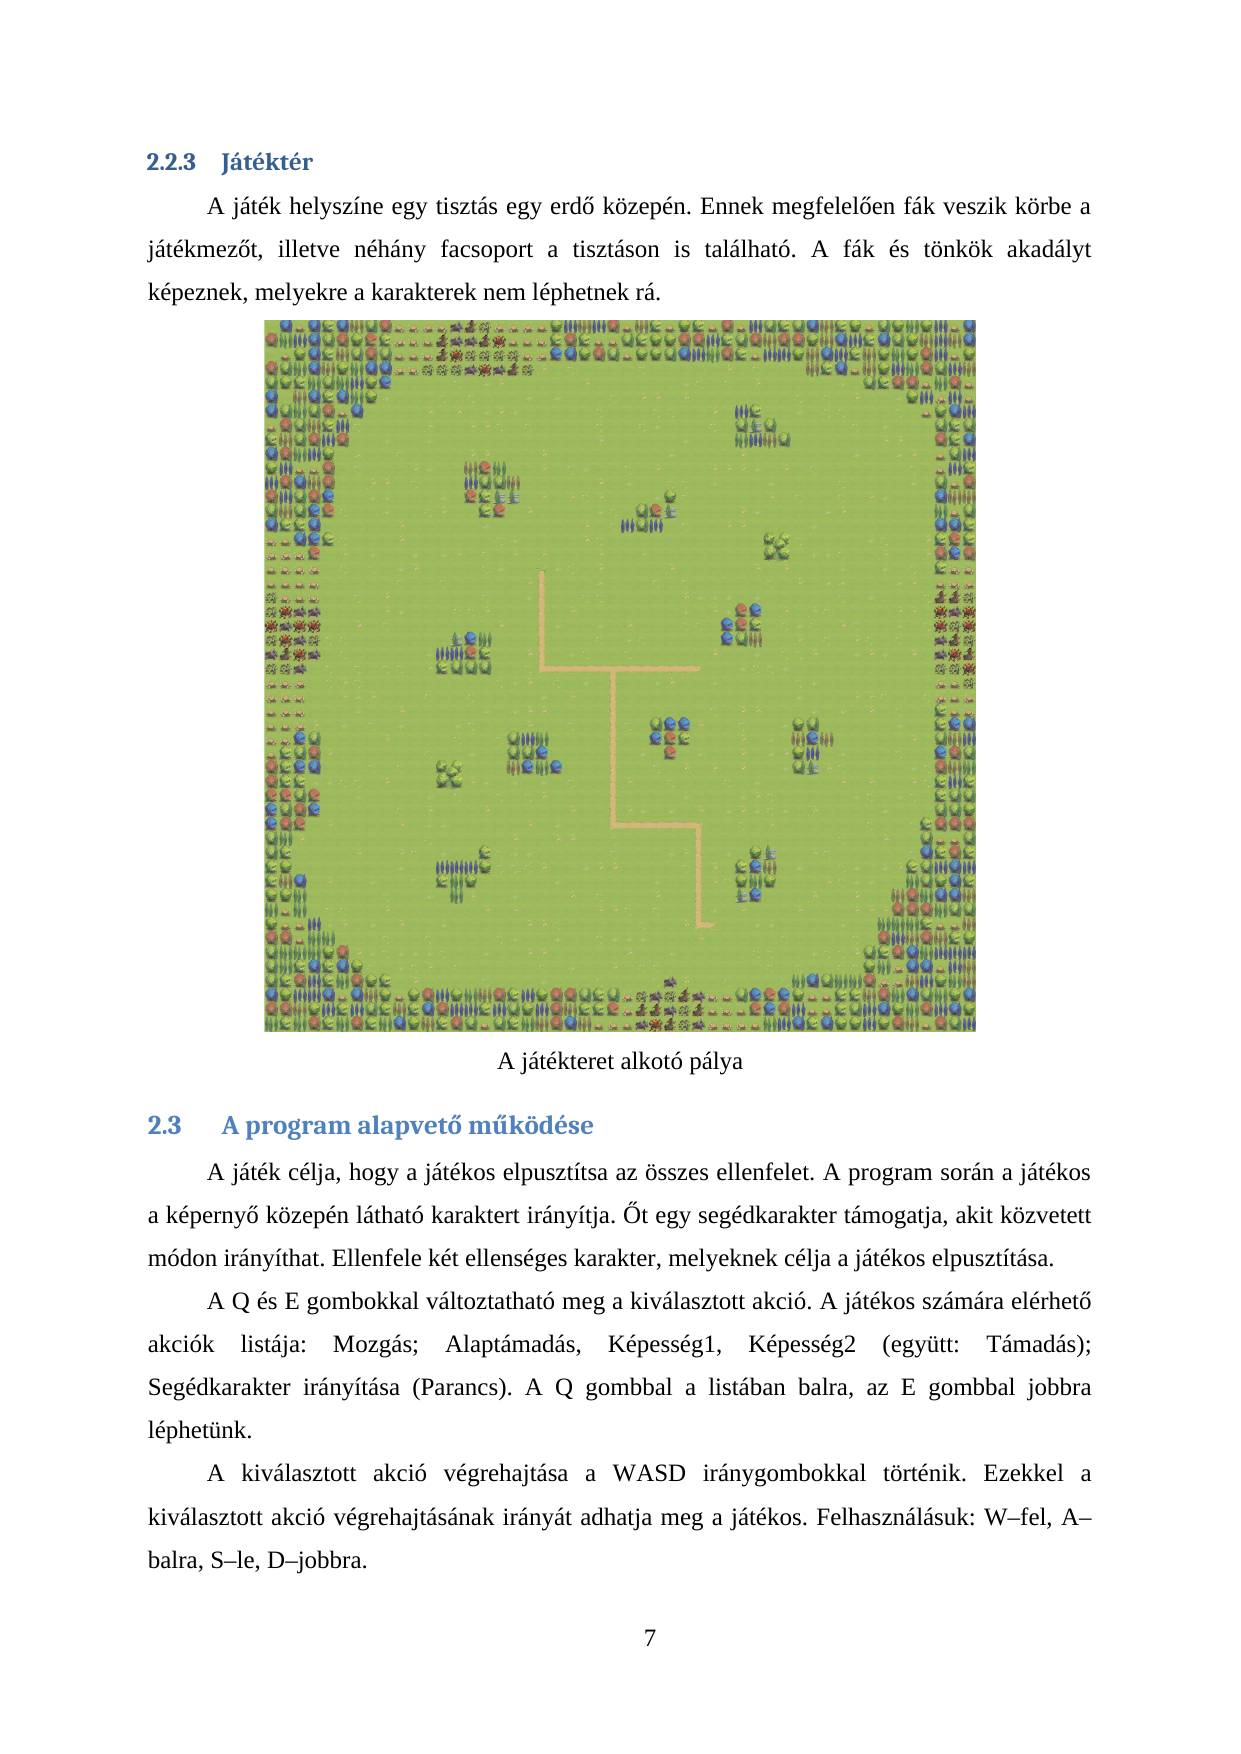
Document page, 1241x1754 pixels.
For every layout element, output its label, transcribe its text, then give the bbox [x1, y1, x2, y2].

text A kiválasztott akció végrehajtása a WASD iránygombokkal történik. Ezekkel a kiválasztott akció végrehajtásának irányát adhatja meg a játékos. Felhasználásuk: W–fel, A–balra, S–le, D–jobbra. [148, 1458, 1093, 1573]
text A játékteret alkotó pálya [148, 1046, 1093, 1075]
text A játék célja, hogy a játékos elpusztítsa az összes ellenfelet. A program során a játékos a képernyő közepén látható karaktert irányítja. Őt egy segédkarakter támogatja, akit közvetett módon irányíthat. Ellenfele két ellenséges karakter, melyeknek célja a játékos elpusztítása. [148, 1157, 1093, 1272]
subtitle A program alapvető működése [148, 1110, 1093, 1141]
text A Q és E gombokkal változtatható meg a kiválasztott akció. A játékos számára elérhető akciók listája: Mozgás; Alaptámadás, Képesség1, Képesség2 (együtt: Támadás); Segédkarakter irányítása (Parancs). A Q gombbal a listában balra, az E gombbal jobbra léphetünk. [148, 1286, 1093, 1444]
picture [264, 320, 976, 1032]
subtitle Játéktér [146, 148, 1093, 176]
text A játék helyszíne egy tisztás egy erdő közepén. Ennek megfelelően fák veszik körbe a játékmezőt, illetve néhány facsoport a tisztáson is található. A fák és tönkök akadályt képeznek, melyekre a karakterek nem léphetnek rá. [148, 191, 1093, 306]
